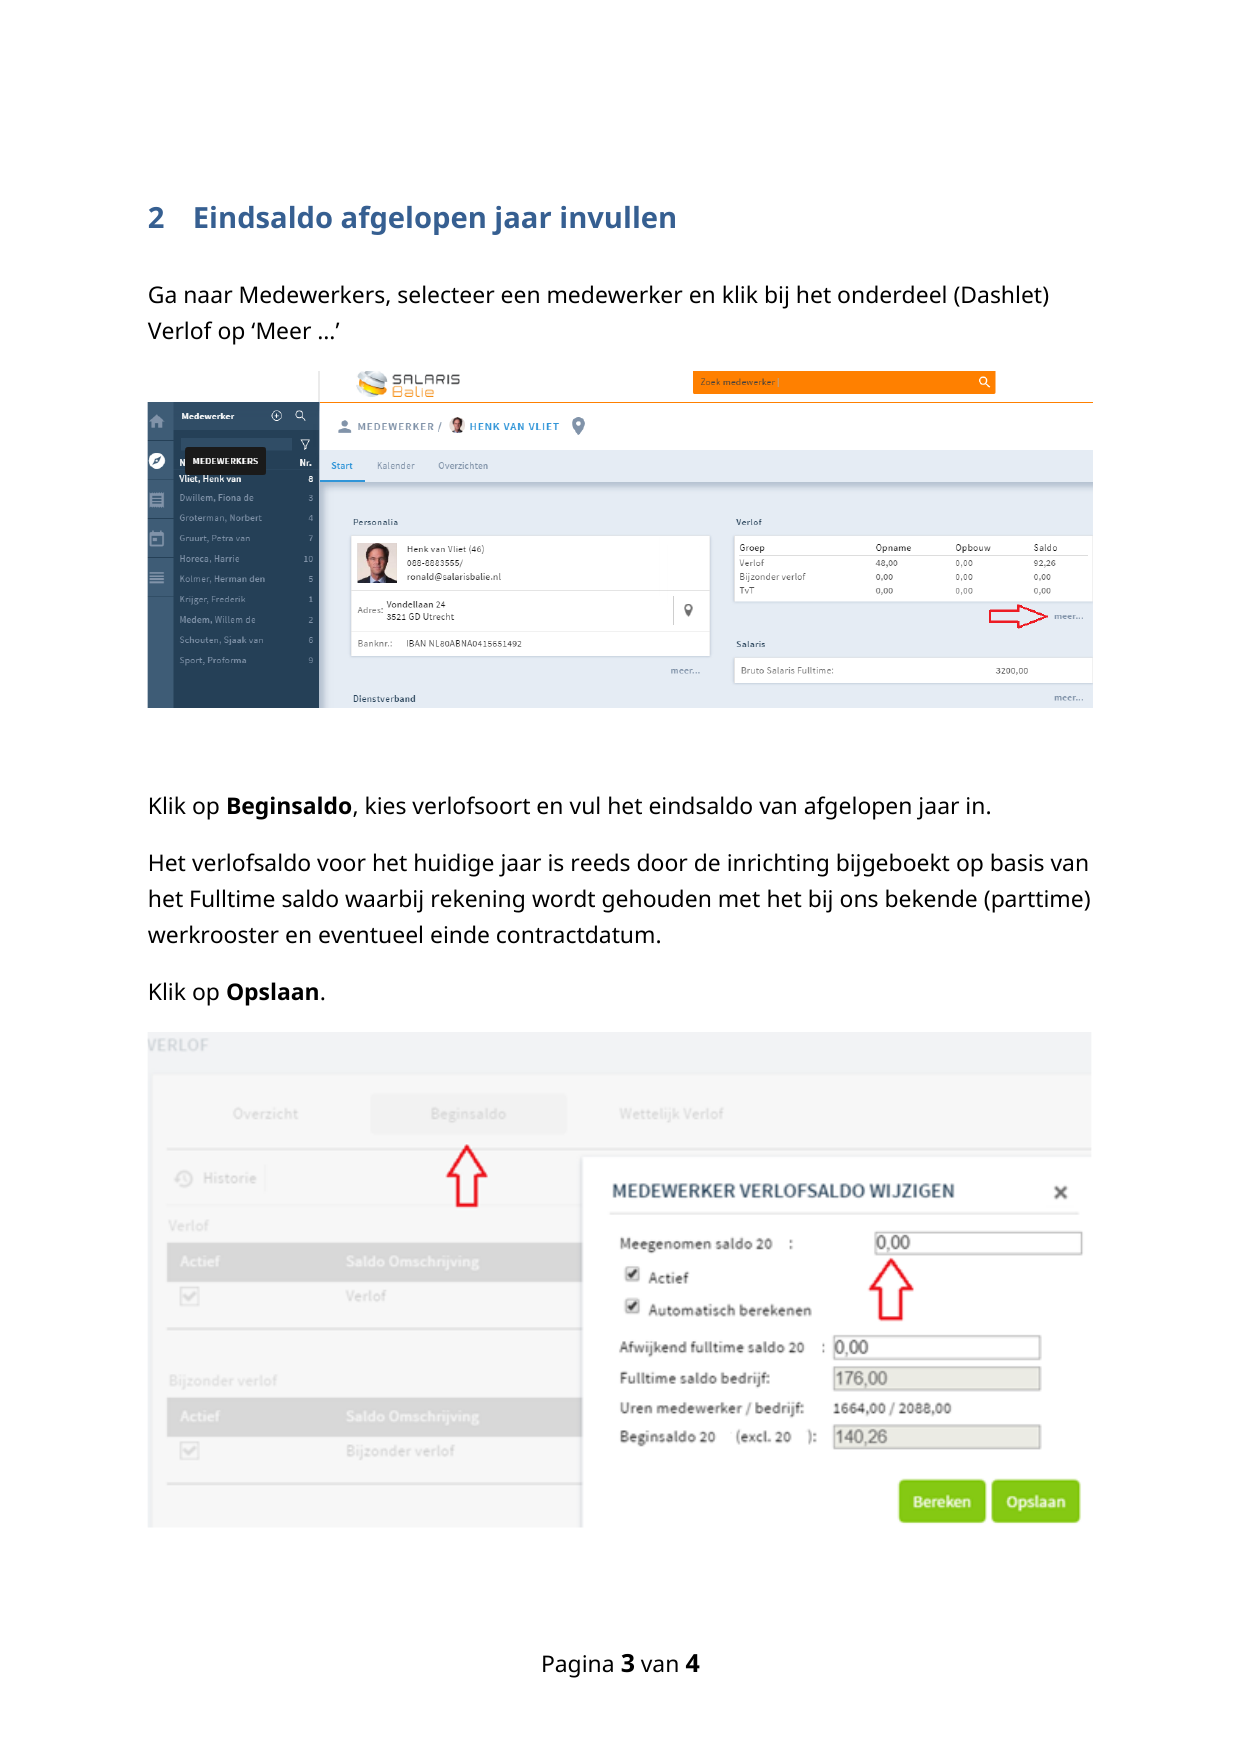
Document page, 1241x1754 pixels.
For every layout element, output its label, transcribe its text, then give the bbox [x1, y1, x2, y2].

text Het verlofsaldo voor het huidige jaar is reeds door de inrichting bijgeboekt op basis van het Fulltime saldo waarbij rekening wordt gehouden met het bij ons bekende (parttime) werkrooster en eventueel einde contractdatum. [148, 847, 1093, 950]
picture [147, 371, 1093, 708]
picture [147, 1032, 1092, 1534]
subtitle Eindsaldo afgelopen jaar invullen [148, 198, 1093, 237]
text Klik op Opslaan. [148, 976, 1093, 1007]
text Klik op Beginsaldo, kies verlofsoort en vul het eindsaldo van afgelopen jaar in. [148, 790, 1093, 821]
text Ga naar Medewerkers, selecteer een medewerker en klik bij het onderdeel (Dashlet) Verlof op ‘Meer …’ [148, 243, 1093, 346]
